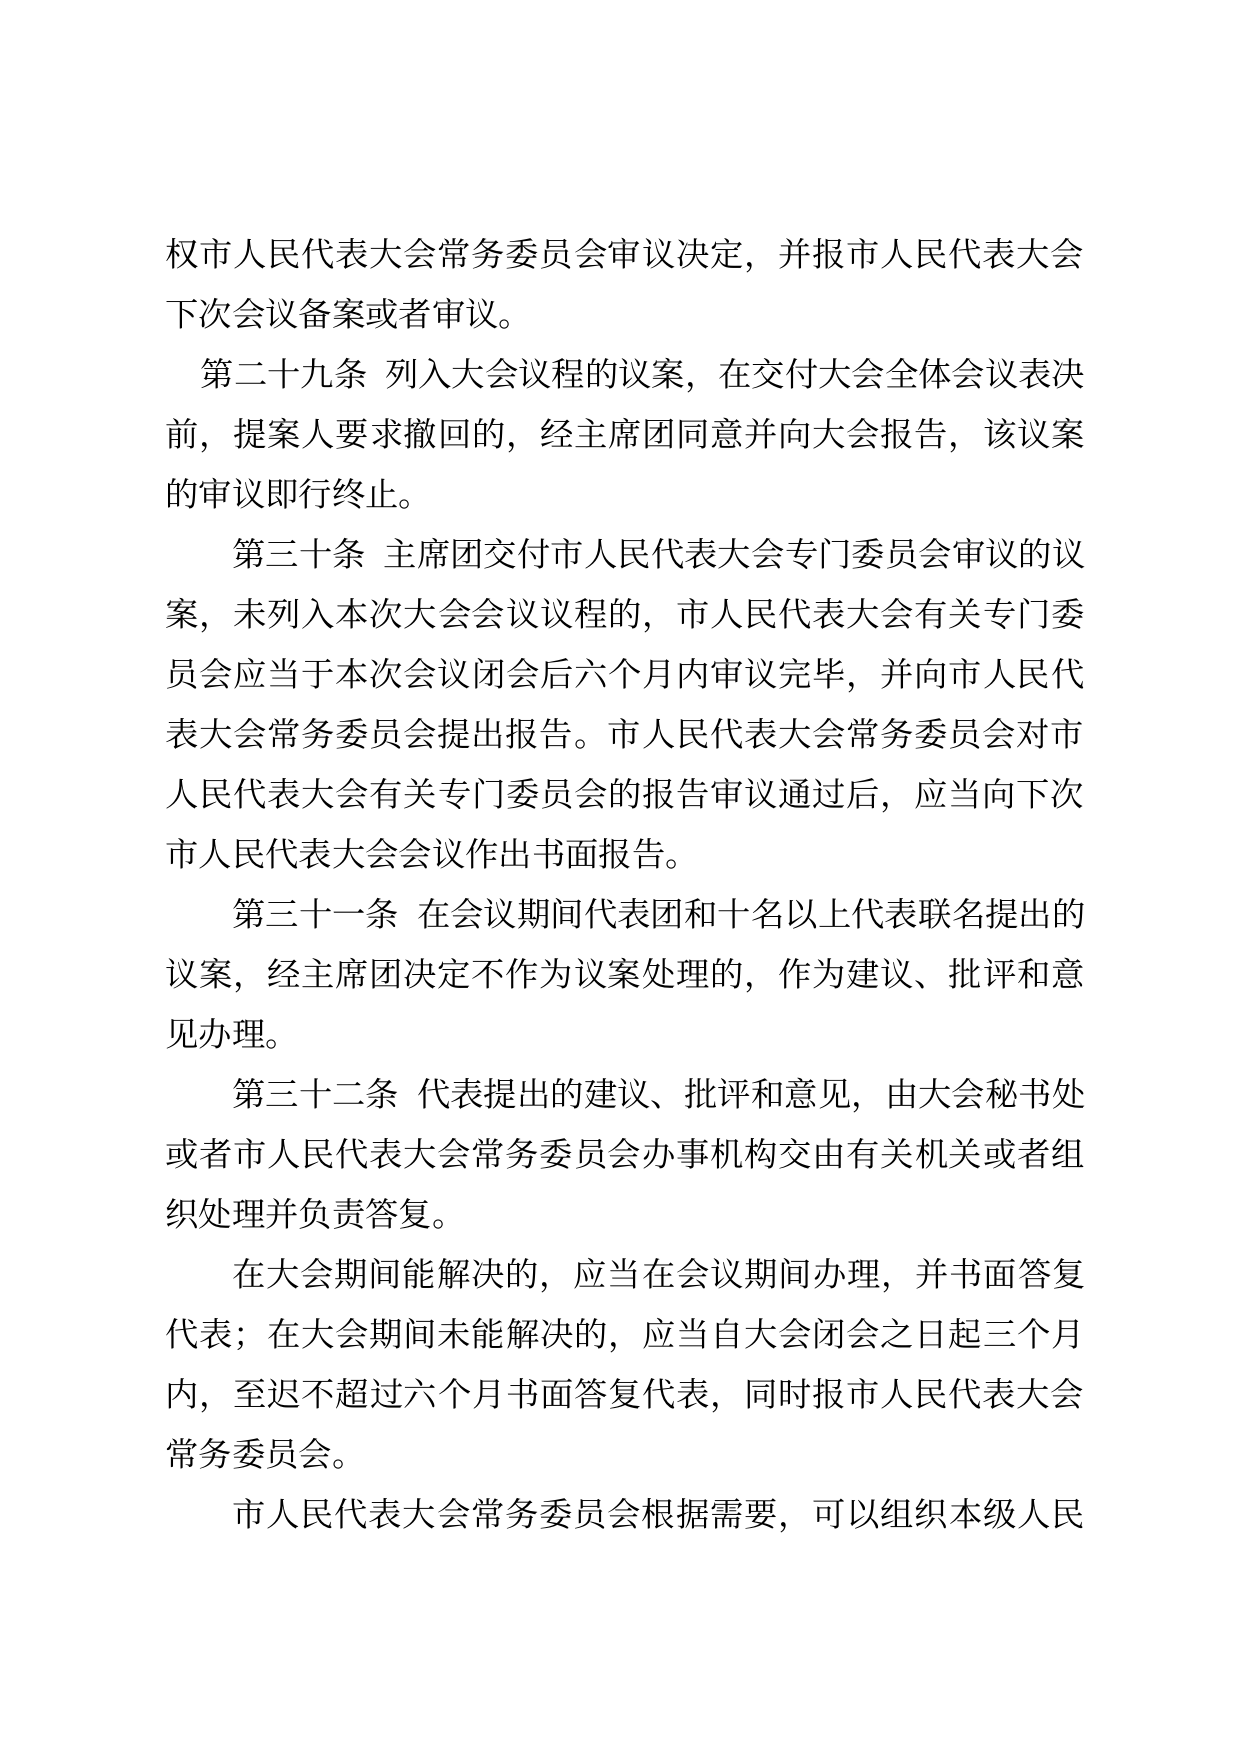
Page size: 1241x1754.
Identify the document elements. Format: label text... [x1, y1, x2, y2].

text 第二十九条 列入大会议程的议案，在交付大会全体会议表决前，提案人要求撤回的，经主席团同意并向大会报告，该议案的审议即行终止。 [165, 338, 1087, 518]
text 在大会期间能解决的，应当在会议期间办理，并书面答复代表；在大会期间未能解决的，应当自大会闭会之日起三个月内，至迟不超过六个月书面答复代表，同时报市人民代表大会常务委员会。 [165, 1238, 1087, 1478]
text 第三十二条 代表提出的建议、批评和意见，由大会秘书处或者市人民代表大会常务委员会办事机构交由有关机关或者组织处理并负责答复。 [165, 1058, 1087, 1238]
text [165, 1478, 1087, 1538]
text 第三十一条 在会议期间代表团和十名以上代表联名提出的议案，经主席团决定不作为议案处理的，作为建议、批评和意见办理。 [165, 878, 1087, 1058]
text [165, 218, 1087, 338]
text 第三十条 主席团交付市人民代表大会专门委员会审议的议案，未列入本次大会会议议程的，市人民代表大会有关专门委员会应当于本次会议闭会后六个月内审议完毕，并向市人民代表大会常务委员会提出报告。市人民代表大会常务委员会对市人民代表大会有关专门委员会的报告审议通过后，应当向下次市人民代表大会会议作出书面报告。 [165, 518, 1087, 878]
